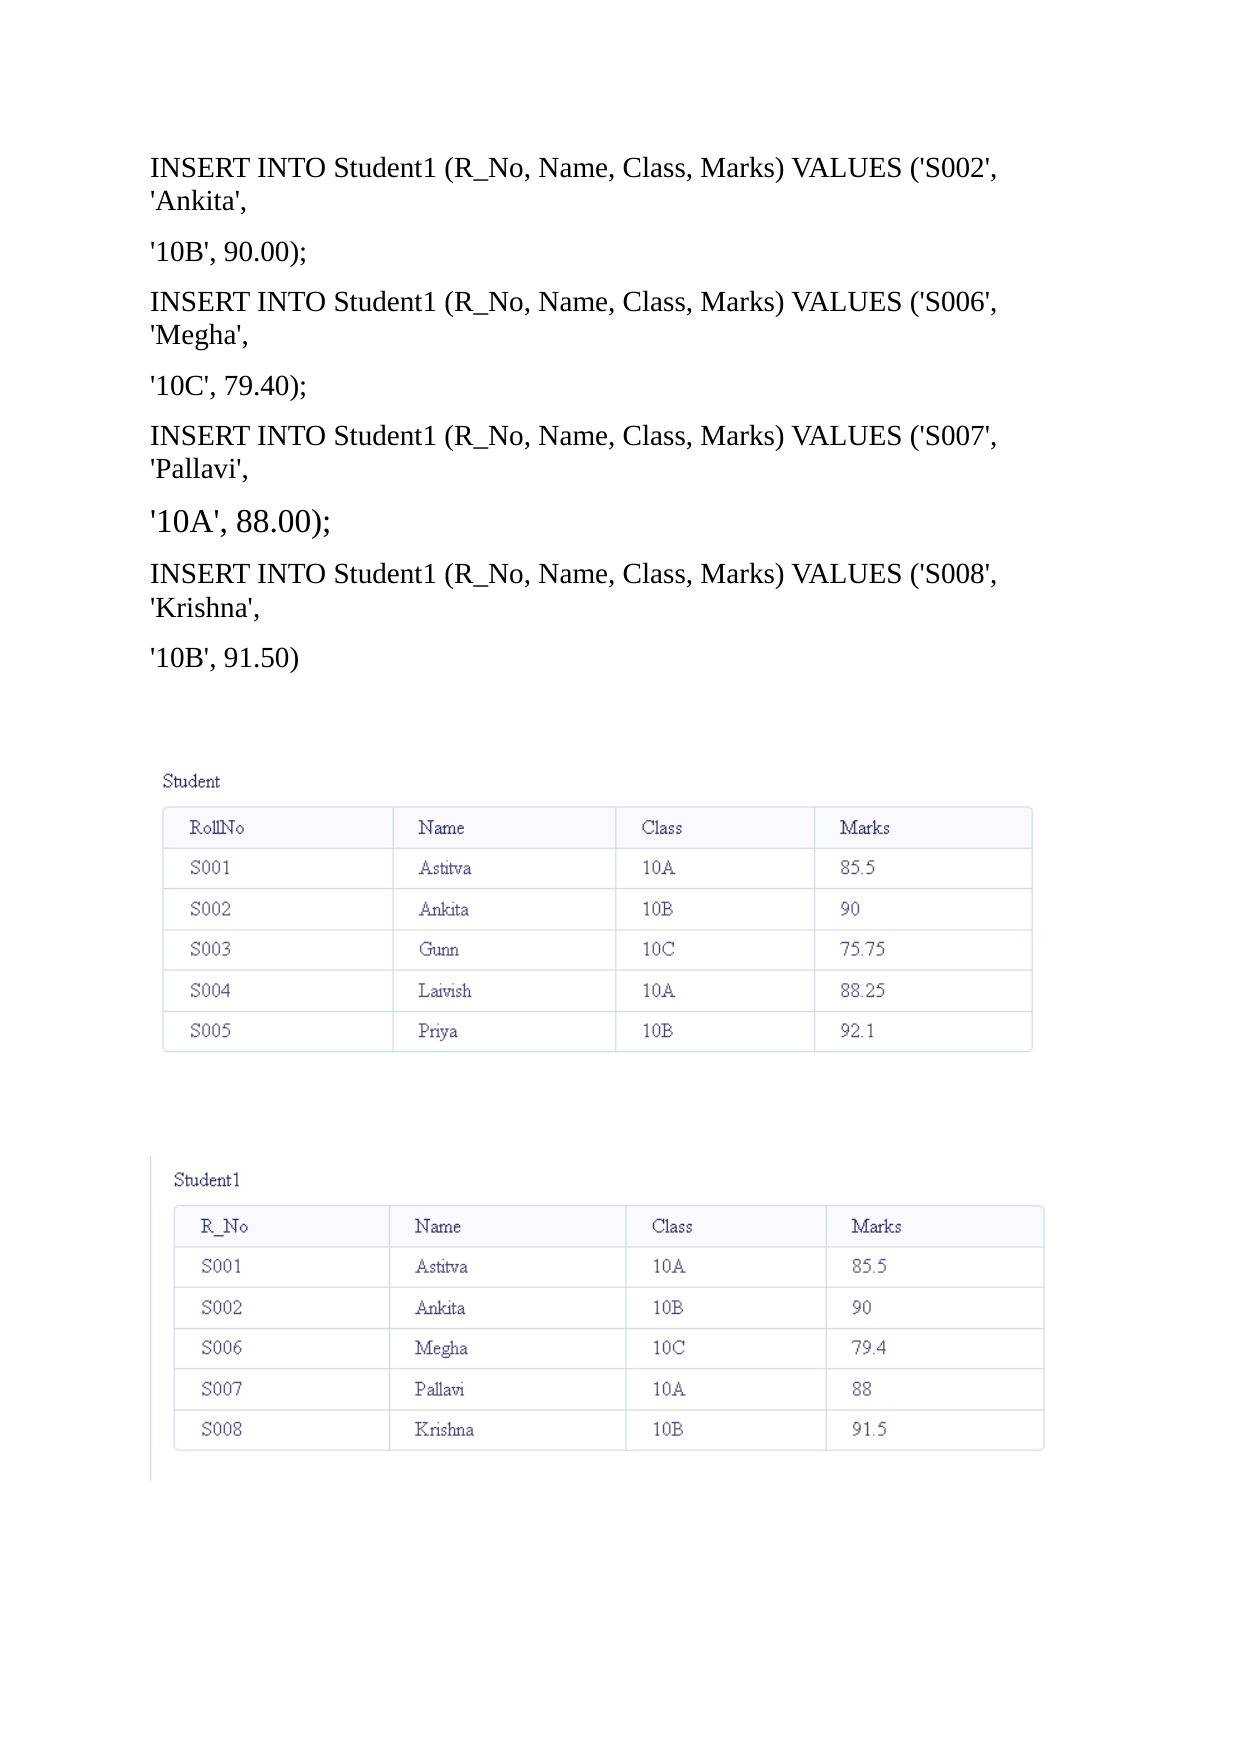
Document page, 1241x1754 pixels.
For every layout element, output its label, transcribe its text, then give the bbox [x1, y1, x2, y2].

text '10A', 88.00); [150, 502, 1090, 540]
text '10C', 79.40); [150, 368, 1090, 401]
text '10B', 91.50) [150, 640, 1090, 674]
text INSERT INTO Student1 (R_No, Name, Class, Marks) VALUES ('S008', 'Krishna', [150, 557, 1090, 624]
text '10B', 90.00); [150, 234, 1090, 267]
text INSERT INTO Student1 (R_No, Name, Class, Marks) VALUES ('S006', 'Megha', [150, 284, 1090, 351]
picture [150, 745, 1053, 1085]
picture [150, 1156, 1065, 1481]
text INSERT INTO Student1 (R_No, Name, Class, Marks) VALUES ('S007', 'Pallavi', [150, 418, 1090, 485]
text INSERT INTO Student1 (R_No, Name, Class, Marks) VALUES ('S002', 'Ankita', [150, 150, 1090, 217]
